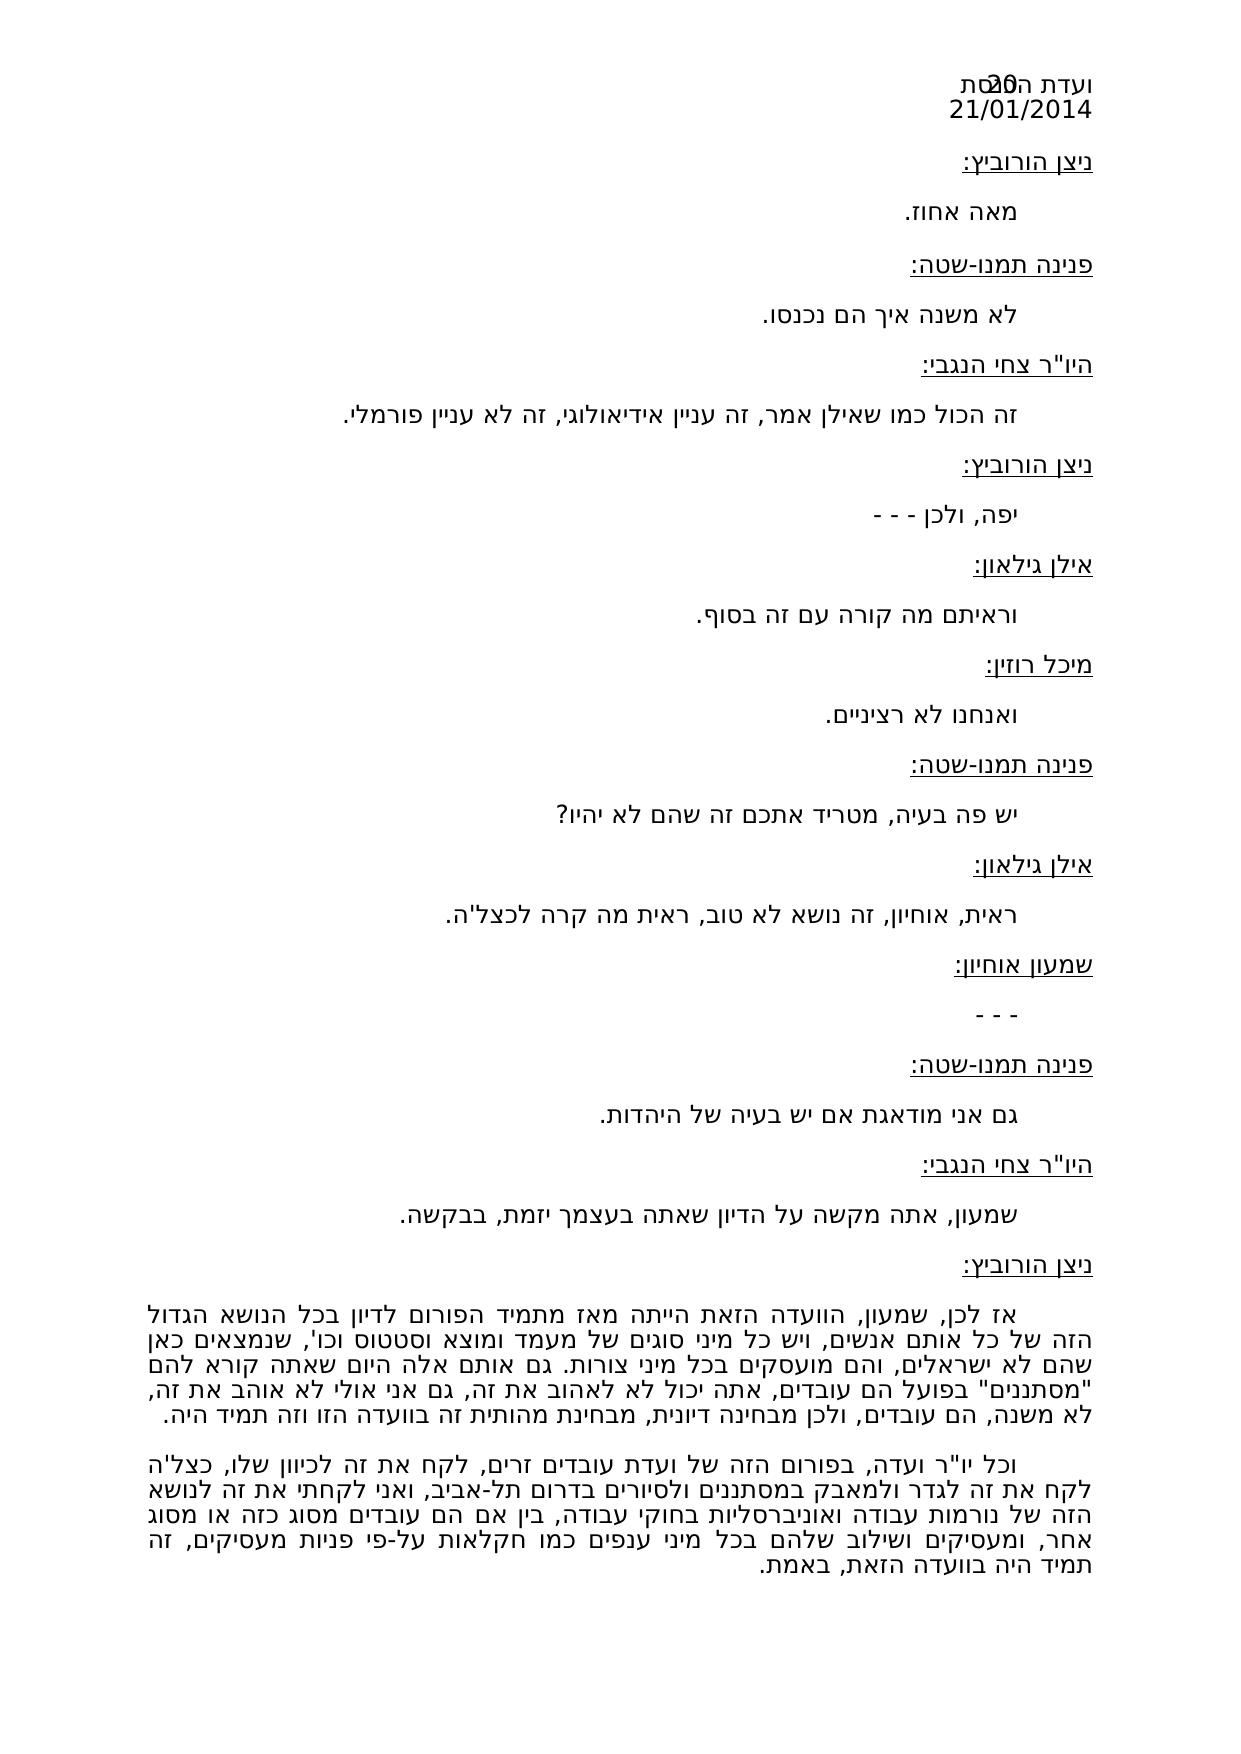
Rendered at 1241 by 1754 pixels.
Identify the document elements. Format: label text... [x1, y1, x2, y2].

text לא משנה איך הם נכנסו. [147, 304, 1093, 329]
text היו"ר צחי הנגבי: [147, 354, 1093, 379]
text ואנחנו לא רציניים. [147, 704, 1093, 729]
text אילן גילאון: [147, 854, 1093, 879]
text היו"ר צחי הנגבי: [147, 1154, 1093, 1179]
text אז לכן, שמעון, הוועדה הזאת הייתה מאז מתמיד הפורום לדיון בכל הנושא הגדול הזה של כל אותם אנשים, ויש כל מיני סוגים של מעמד ומוצא וסטטוס וכו', שנמצאים כאן שהם לא ישראלים, והם מועסקים בכל מיני צורות. גם אותם אלה היום שאתה קורא להם "מסתננים" בפועל הם עובדים, אתה יכול לא לאהוב את זה, גם אני אולי לא אוהב את זה, לא משנה, הם עובדים, ולכן מבחינה דיונית, מבחינת מהותית זה בוועדה הזו וזה תמיד היה. [147, 1304, 1093, 1429]
text ראית, אוחיון, זה נושא לא טוב, ראית מה קרה לכצל'ה. [147, 904, 1093, 929]
text פנינה תמנו-שטה: [147, 1054, 1093, 1079]
text פנינה תמנו-שטה: [147, 754, 1093, 779]
text זה הכול כמו שאילן אמר, זה עניין אידיאולוגי, זה לא עניין פורמלי. [147, 404, 1093, 429]
text שמעון, אתה מקשה על הדיון שאתה בעצמך יזמת, בבקשה. [147, 1204, 1093, 1229]
text יפה, ולכן - - - [147, 504, 1093, 529]
text - - - [147, 1004, 1093, 1029]
text ניצן הורוביץ: [147, 454, 1093, 479]
text פנינה תמנו-שטה: [147, 254, 1093, 279]
text וראיתם מה קורה עם זה בסוף. [147, 604, 1093, 629]
text אילן גילאון: [147, 554, 1093, 579]
text גם אני מודאגת אם יש בעיה של היהדות. [147, 1104, 1093, 1129]
text מיכל רוזין: [147, 654, 1093, 679]
text שמעון אוחיון: [147, 954, 1093, 979]
text ניצן הורוביץ: [147, 150, 1093, 175]
text יש פה בעיה, מטריד אתכם זה שהם לא יהיו? [147, 804, 1093, 829]
text וכל יו"ר ועדה, בפורום הזה של ועדת עובדים זרים, לקח את זה לכיוון שלו, כצל'ה לקח את זה לגדר ולמאבק במסתננים ולסיורים בדרום תל-אביב, ואני לקחתי את זה לנושא הזה של נורמות עבודה ואוניברסליות בחוקי עבודה, בין אם הם עובדים מסוג כזה או מסוג אחר, ומעסיקים ושילוב שלהם בכל מיני ענפים כמו חקלאות על-פי פניות מעסיקים, זה תמיד היה בוועדה הזאת, באמת. [147, 1454, 1093, 1579]
text מאה אחוז. [147, 200, 1093, 225]
text ניצן הורוביץ: [147, 1254, 1093, 1279]
